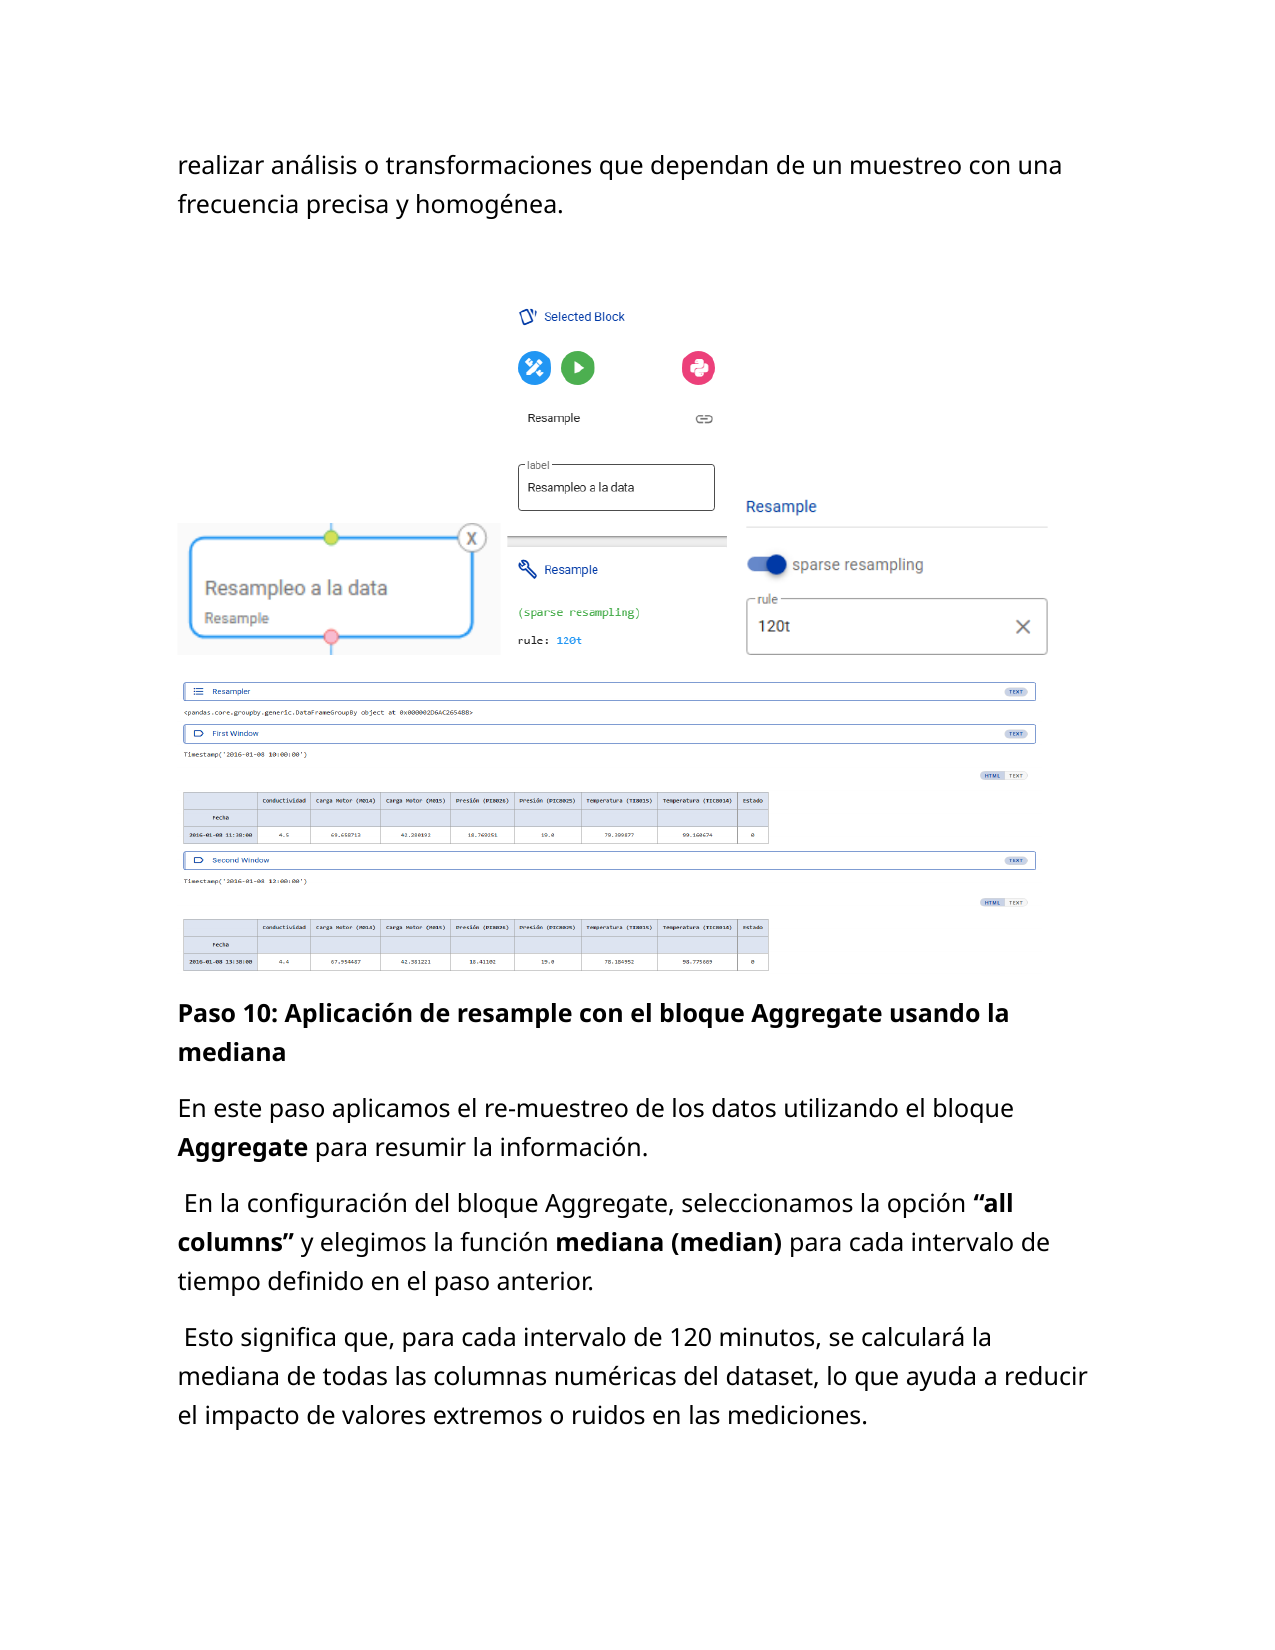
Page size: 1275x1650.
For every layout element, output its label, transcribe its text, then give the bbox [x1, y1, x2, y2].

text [177, 148, 1098, 221]
text Paso 10: Aplicación de resample con el bloque Aggregate usando la mediana [177, 995, 1098, 1069]
text Esto significa que, para cada intervalo de 120 minutos, se calculará la mediana de todas las columnas numéricas del dataset, lo que ayuda a reducir el impacto de valores extremos o ruidos en las mediciones. [177, 1319, 1098, 1432]
text En este paso aplicamos el re-muestreo de los datos utilizando el bloque Aggregate para resumir la información. [177, 1090, 1098, 1164]
picture [507, 298, 727, 655]
picture [177, 523, 501, 655]
picture [733, 482, 1060, 655]
picture [177, 676, 1042, 974]
text En la configuración del bloque Aggregate, seleccionamos la opción “all columns” y elegimos la función mediana (median) para cada intervalo de tiempo definido en el paso anterior. [177, 1185, 1098, 1298]
